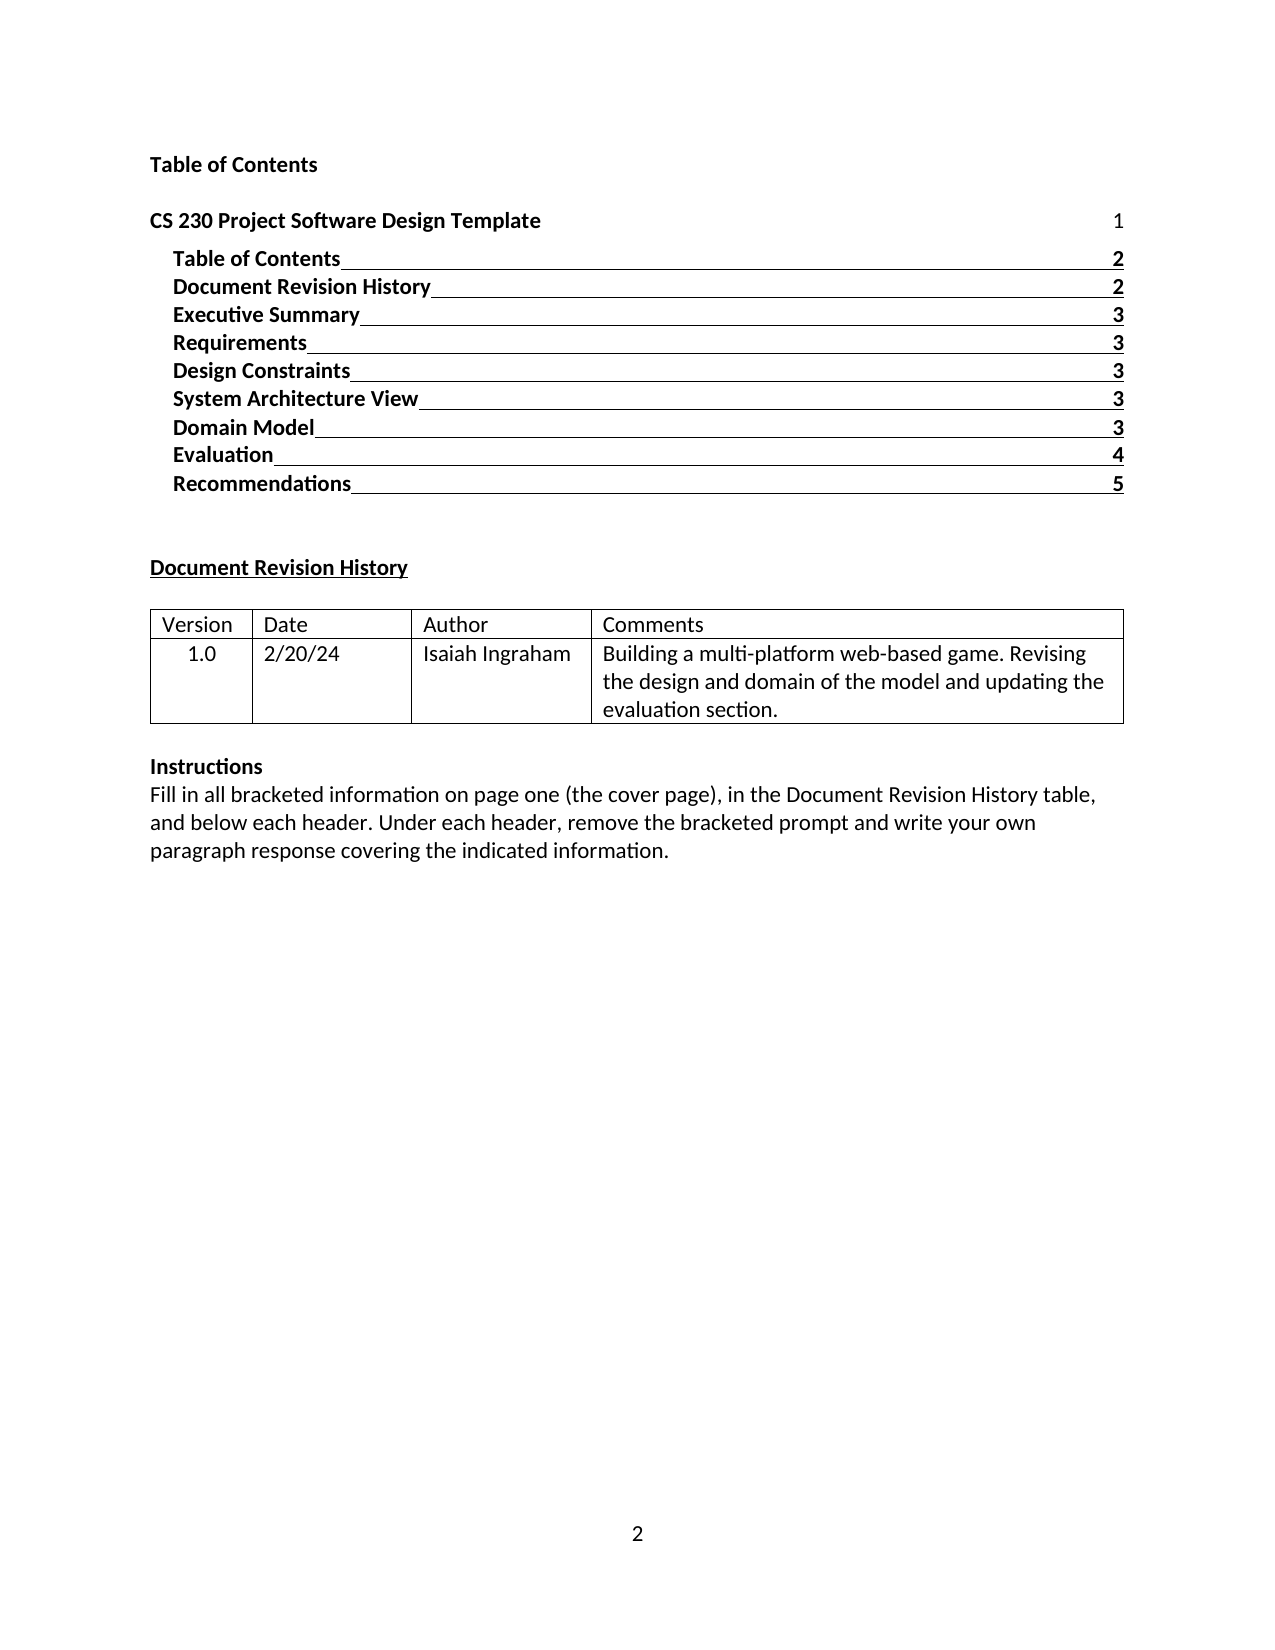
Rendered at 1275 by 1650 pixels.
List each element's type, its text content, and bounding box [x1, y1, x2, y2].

table_cell 1.0 [151, 639, 252, 723]
table_cell 2/20/24 [253, 639, 411, 723]
table_header Author [412, 610, 591, 638]
table_cell Isaiah Ingraham [412, 639, 591, 723]
table_header Version [151, 610, 252, 638]
subtitle Table of Contents [150, 150, 1125, 178]
subtitle Document Revision History [150, 553, 1125, 581]
text Fill in all bracketed information on page one (the cover page), in the Document Revision History table, and below each header. Under each header, remove the bracketed prompt and write your own paragraph response covering the indicated information. [150, 780, 1125, 864]
table_header Comments [592, 610, 1123, 638]
table_header Date [253, 610, 411, 638]
table_cell Building a multi-platform web-based game. Revising the design and domain of the model and updating the evaluation section. [592, 639, 1123, 723]
text Instructions [150, 752, 1125, 780]
